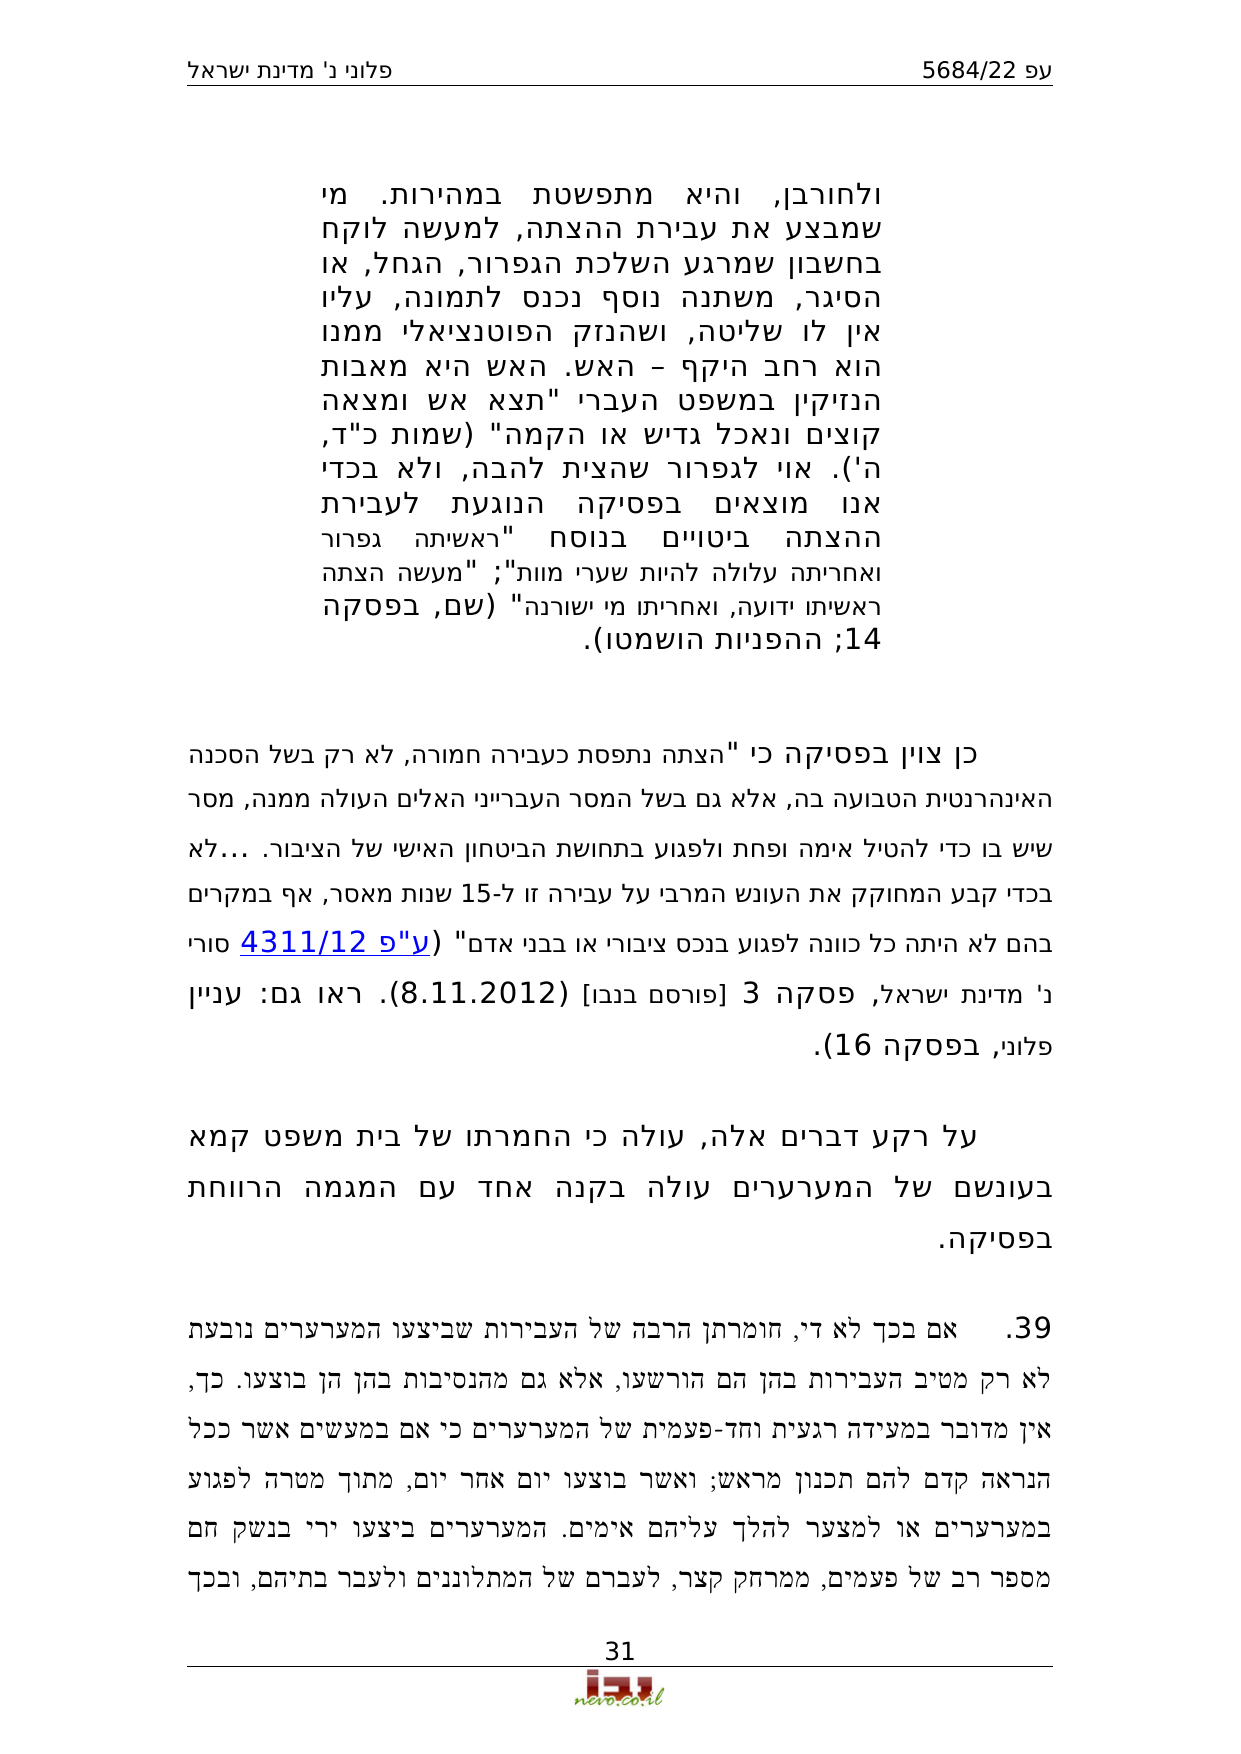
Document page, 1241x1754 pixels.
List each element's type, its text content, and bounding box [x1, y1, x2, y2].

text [321, 177, 882, 657]
text על רקע דברים אלה, עולה כי החמרתו של בית משפט קמא בעונשם של המערערים עולה בקנה אחד עם המגמה הרווחת בפסיקה. [187, 1119, 1053, 1255]
text כן צוין בפסיקה כי "הצתה נתפסת כעבירה חמורה, לא רק בשל הסכנה האינהרנטית הטבועה בה, אלא גם בשל המסר העברייני האלים העולה ממנה, מסר שיש בו כדי להטיל אימה ופחת ולפגוע בתחושת הביטחון האישי של הציבור. ...לא בכדי קבע המחוקק את העונש המרבי על עבירה זו ל-15 שנות מאסר, אף במקרים בהם לא היתה כל כוונה לפגוע בנכס ציבורי או בבני אדם" (ע"פ 4311/12 סורי נ' מדינת ישראל, פסקה 3 [פורסם בנבו] (8.11.2012). ראו גם: עניין פלוני, בפסקה 16). [187, 736, 1053, 1062]
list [187, 1312, 1053, 1595]
picture [574, 1669, 666, 1707]
